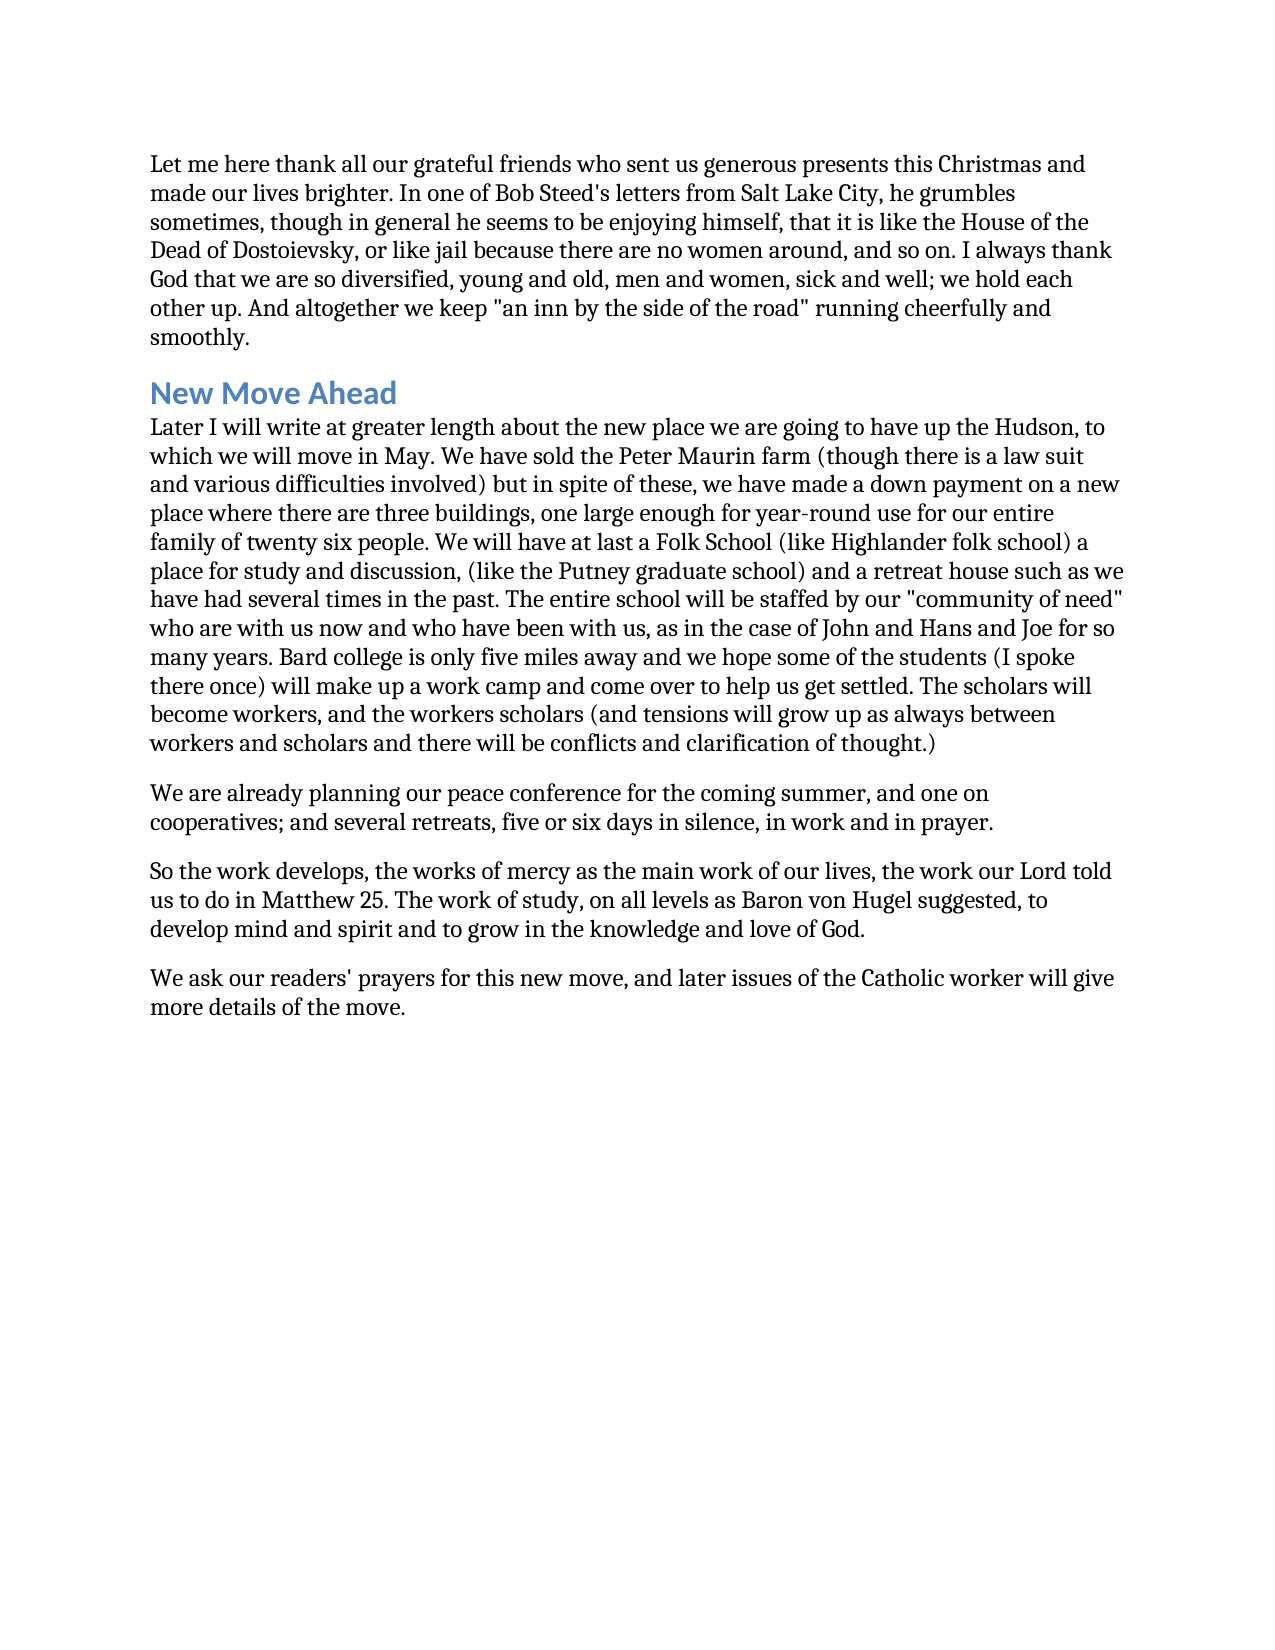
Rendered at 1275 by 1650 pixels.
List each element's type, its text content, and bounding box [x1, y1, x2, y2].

text So the work develops, the works of mercy as the main work of our lives, the work our Lord told us to do in Matthew 25. The work of study, on all levels as Baron von Hugel suggested, to develop mind and spirit and to grow in the knowledge and love of God. [150, 857, 1125, 943]
text We ask our readers' prayers for this new move, and later issues of the Catholic worker will give more details of the move. [150, 964, 1125, 1022]
subtitle New Move Ahead [150, 372, 1125, 413]
text Let me here thank all our grateful friends who sent us generous presents this Christmas and made our lives brighter. In one of Bob Steed's letters from Salt Lake City, he grumbles sometimes, though in general he seems to be enjoying himself, that it is like the House of the Dead of Dostoievsky, or like jail because there are no women around, and so on. I always thank God that we are so diversified, young and old, men and women, sick and well; we hold each other up. And altogether we keep "an inn by the side of the road" running cheerfully and smoothly. [150, 150, 1125, 351]
text We are already planning our peace conference for the coming summer, and one on cooperatives; and several retreats, five or six days in silence, in work and in prayer. [150, 779, 1125, 836]
text Later I will write at greater length about the new place we are going to have up the Hudson, to which we will move in May. We have sold the Peter Maurin farm (though there is a law suit and various difficulties involved) but in spite of these, we have made a down payment on a new place where there are three buildings, one large enough for year-round use for our entire family of twenty six people. We will have at last a Folk School (like Highlander folk school) a place for study and discussion, (like the Putney graduate school) and a retreat house such as we have had several times in the past. The entire school will be staffed by our "community of need" who are with us now and who have been with us, as in the case of John and Hans and Joe for so many years. Bard college is only five miles away and we hope some of the students (I spoke there once) will make up a work camp and come over to help us get settled. The scholars will become workers, and the workers scholars (and tensions will grow up as always between workers and scholars and there will be conflicts and clarification of thought.) [150, 413, 1125, 758]
